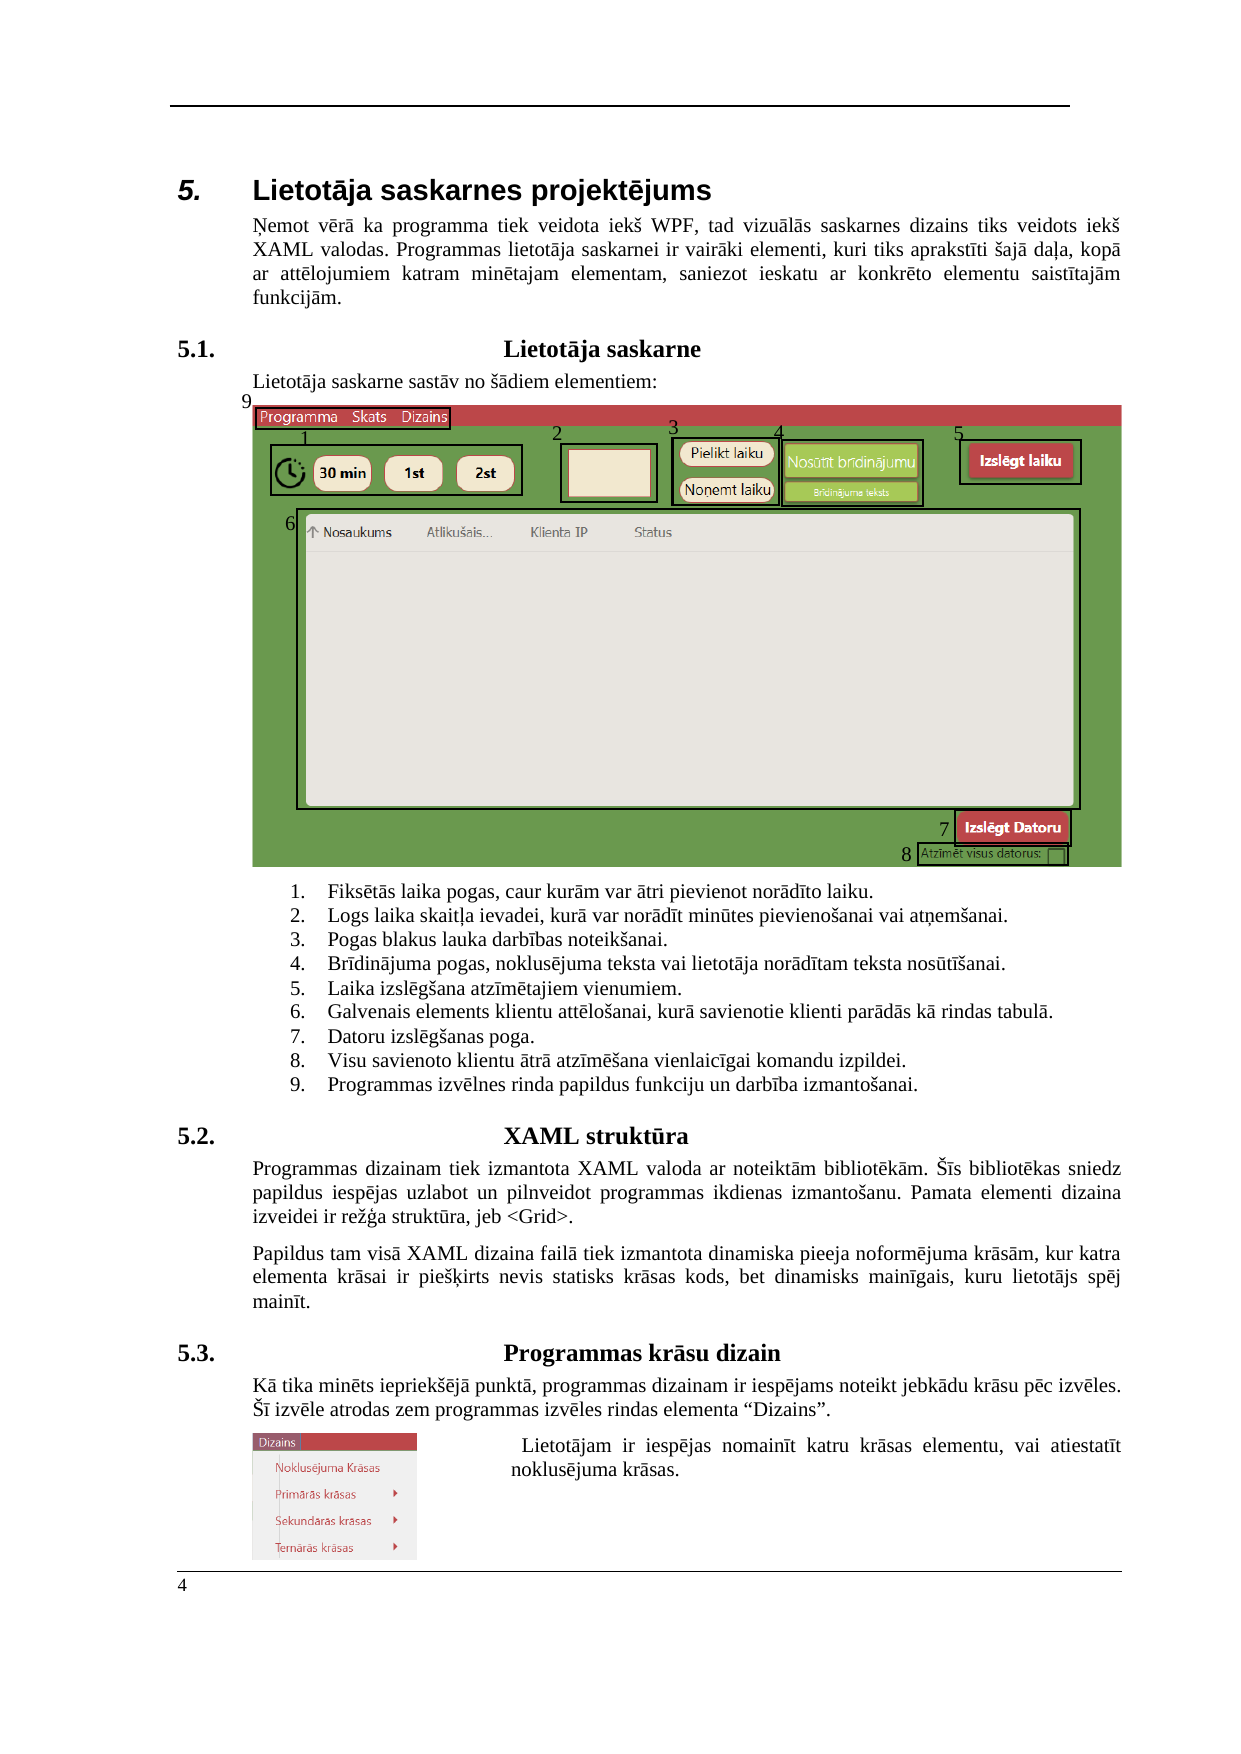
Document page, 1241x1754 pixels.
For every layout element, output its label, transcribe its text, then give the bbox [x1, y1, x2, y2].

text Ņemot vērā ka programma tiek veidota iekš WPF, tad vizuālās saskarnes dizains tiks veidots iekš XAML valodas. Programmas lietotāja saskarnei ir vairāki elementi, kuri tiks aprakstīti šajā daļa, kopā ar attēlojumiem katram minētajam elementam, saniezot ieskatu ar konkrēto elementu saistītajām funkcijām. [252, 212, 1122, 309]
subtitle XAML struktūra [177, 1121, 1122, 1149]
list Logs laika skaitļa ievadei, kurā var norādīt minūtes pievienošanai vai atņemšanai. [290, 903, 1122, 927]
list Brīdinājuma pogas, noklusējuma teksta vai lietotāja norādītam teksta nosūtīšanai. [290, 951, 1122, 975]
list Visu savienoto klientu ātrā atzīmēšana vienlaicīgai komandu izpildei. [290, 1048, 1122, 1072]
text Papildus tam visā XAML dizaina failā tiek izmantota dinamiska pieeja noformējuma krāsām, kur katra elementa krāsai ir piešķirts nevis statisks krāsas kods, bet dinamisks mainīgais, kuru lietotājs spēj mainīt. [252, 1240, 1122, 1313]
subtitle Lietotāja saskarnes projektējums [177, 173, 1122, 206]
text Kā tika minēts iepriekšējā punktā, programmas dizainam ir iespējams noteikt jebkādu krāsu pēc izvēles. Šī izvēle atrodas zem programmas izvēles rindas elementa “Dizains”. [252, 1373, 1122, 1421]
text Lietotāja saskarne sastāv no šādiem elementiem: [252, 369, 1122, 393]
text Programmas dizainam tiek izmantota XAML valoda ar noteiktām bibliotēkām. Šīs bibliotēkas sniedz papildus iespējas uzlabot un pilnveidot programmas ikdienas izmantošanu. Pamata elementi dizaina izveidei ir režģa struktūra, jeb <Grid>. [252, 1156, 1122, 1228]
list Programmas izvēlnes rinda papildus funkciju un darbība izmantošanai. [290, 1072, 1122, 1096]
subtitle Programmas krāsu dizain [177, 1338, 1122, 1366]
picture [252, 405, 1122, 867]
list Pogas blakus lauka darbības noteikšanai. [290, 927, 1122, 951]
list Laika izslēgšana atzīmētajiem vienumiem. [290, 975, 1122, 999]
list Fiksētās laika pogas, caur kurām var ātri pievienot norādīto laiku. [290, 879, 1122, 903]
picture [252, 1433, 417, 1560]
list Datoru izslēgšanas poga. [290, 1023, 1122, 1048]
list Galvenais elements klientu attēlošanai, kurā savienotie klienti parādās kā rindas tabulā. [290, 999, 1122, 1023]
subtitle Lietotāja saskarne [177, 334, 1122, 362]
text Lietotājam ir iespējas nomainīt katru krāsas elementu, vai atiestatīt noklusējuma krāsas. [417, 1433, 1122, 1481]
